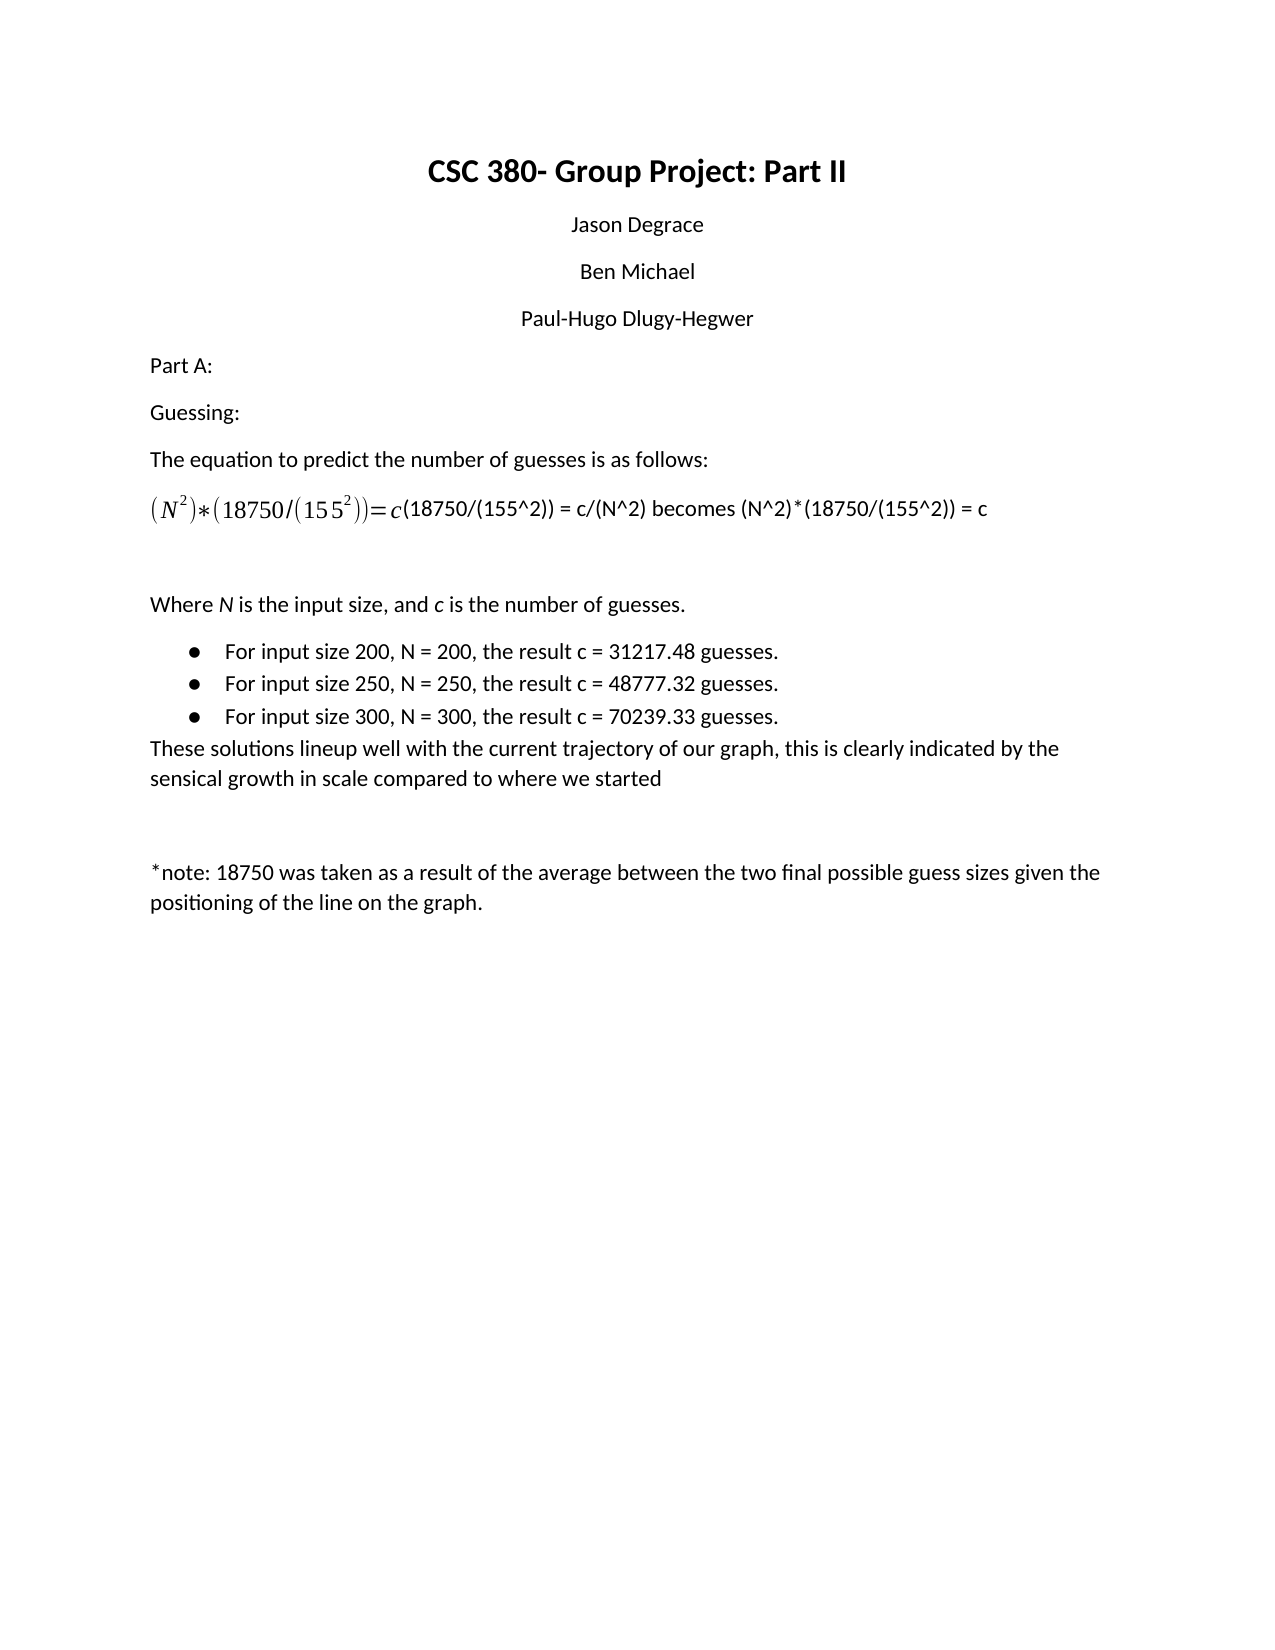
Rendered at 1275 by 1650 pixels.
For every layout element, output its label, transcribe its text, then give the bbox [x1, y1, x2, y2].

list For input size 300, N = 300, the result c = 70239.33 guesses. [187, 702, 1125, 730]
text CSC 380- Group Project: Part II [150, 150, 1125, 191]
text Ben Michael [150, 257, 1125, 286]
list For input size 250, N = 250, the result c = 48777.32 guesses. [187, 669, 1125, 698]
text These solutions lineup well with the current trajectory of our graph, this is clearly indicated by the sensical growth in scale compared to where we started [150, 734, 1125, 792]
text Jason Degrace [150, 211, 1125, 239]
text Part A: [150, 351, 1125, 379]
text Where N is the input size, and c is the number of guesses. [150, 591, 1125, 618]
text *note: 18750 was taken as a result of the average between the two final possible guess sizes given the positioning of the line on the graph. [150, 858, 1125, 916]
text Paul-Hugo Dlugy-Hegwer [150, 304, 1125, 332]
text (18750/(155^2)) = c/(N^2) becomes (N^2)*(18750/(155^2)) = c [150, 492, 1125, 525]
text Guessing: [150, 398, 1125, 426]
text The equation to predict the number of guesses is as follows: [150, 445, 1125, 473]
list For input size 200, N = 200, the result c = 31217.48 guesses. [187, 637, 1125, 665]
